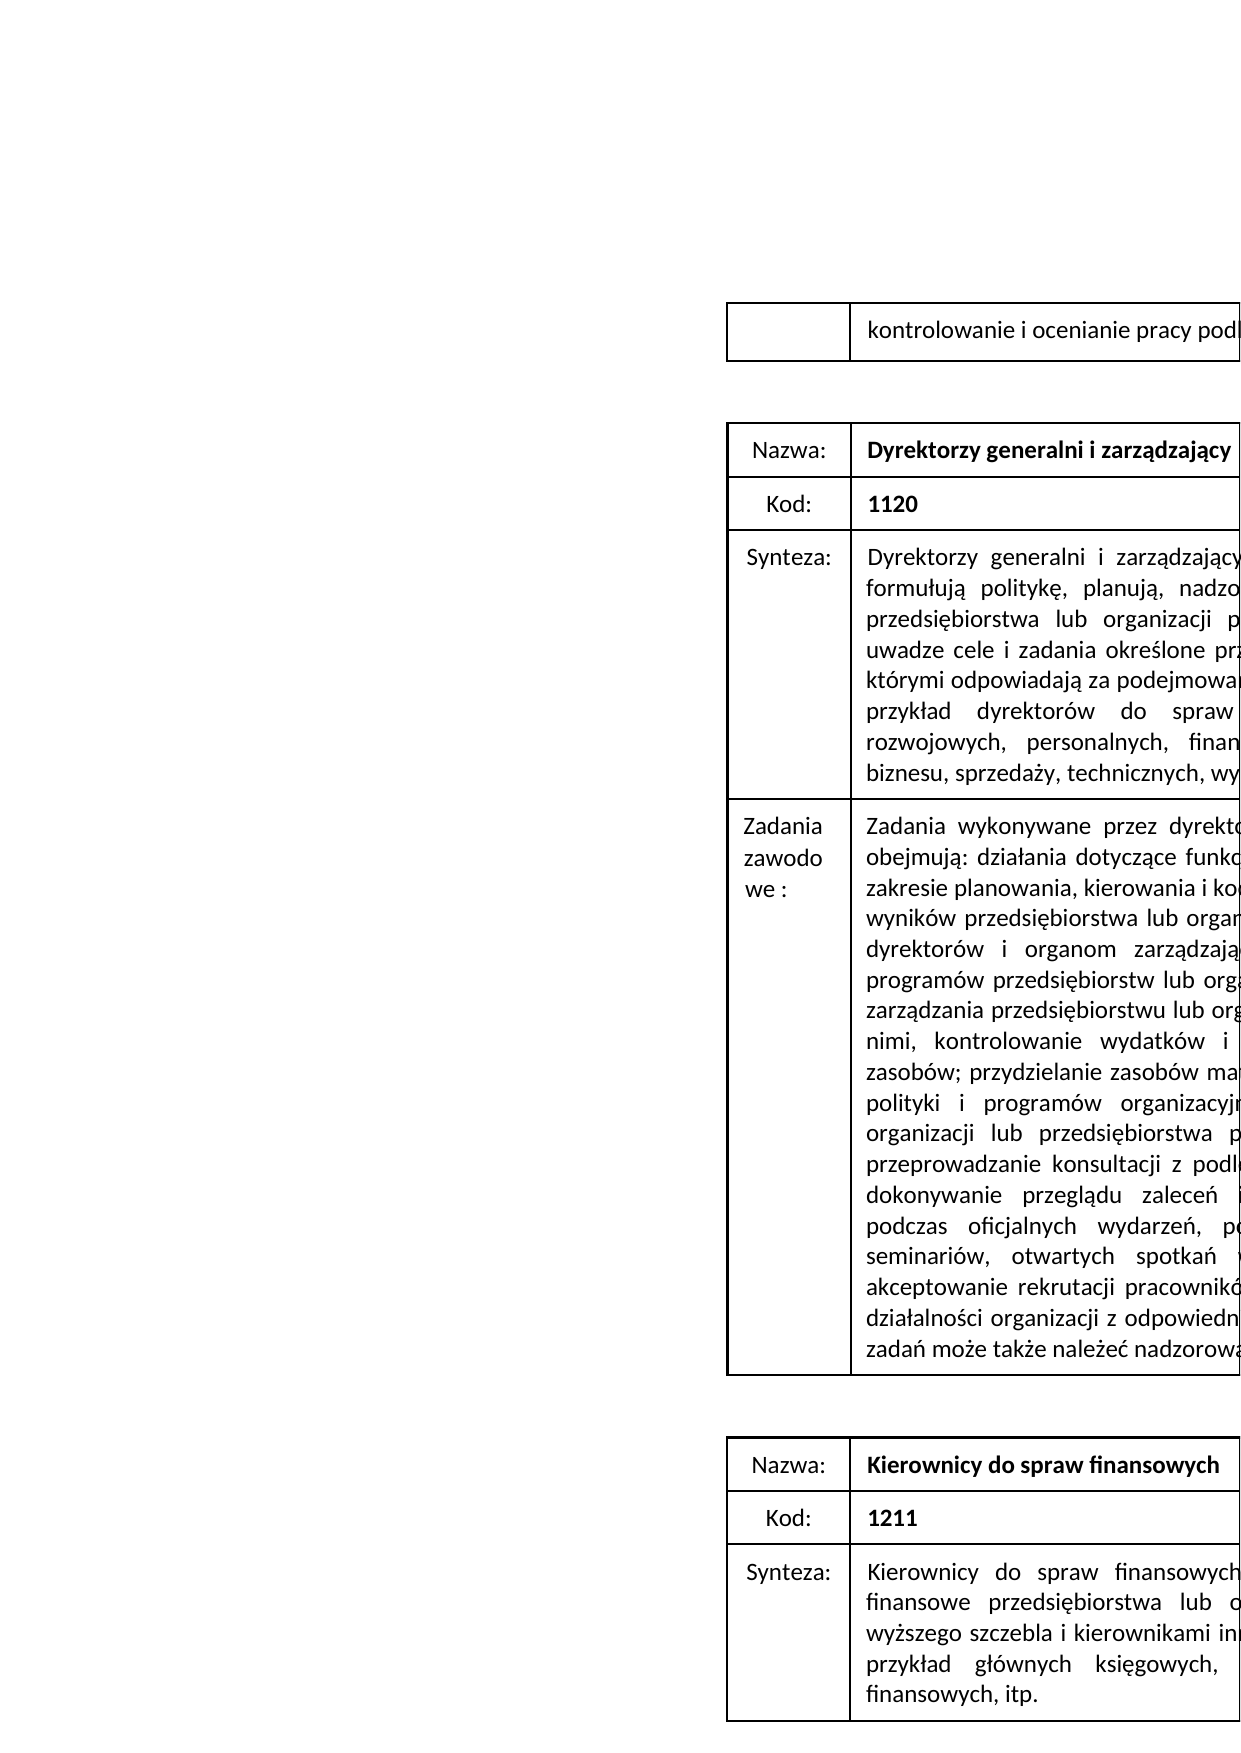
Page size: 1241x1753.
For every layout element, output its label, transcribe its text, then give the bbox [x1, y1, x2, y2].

table_header Nazwa: [729, 424, 850, 476]
table_header kontrolowanie i ocenianie pracy podległych pracowników. [851, 304, 1239, 360]
table_header Dyrektorzy generalni i zarządzający [852, 424, 1239, 476]
table_cell Zadania zawodowe : [729, 800, 850, 1374]
table_cell 1120 [852, 478, 1239, 529]
table_cell Kierownicy do spraw finansowych planują, nadzorują i koordynują działania finansowe przedsiębiorstwa lub organizacji w porozumieniu z kierownikami wyższego szczebla i kierownikami innych działów lub sekcji. Grupa ta obejmuje na przykład głównych księgowych, kierowników biur rachunkowych, działów finansowych, itp. [851, 1545, 1239, 1720]
table_cell Zadania wykonywane przez dyrektorów generalnych i zarządzających zazwyczaj obejmują: działania dotyczące funkcjonowania przedsiębiorstwa lub organizacji w zakresie planowania, kierowania i koordynowania; dokonywanie przeglądu działań i wyników przedsiębiorstwa lub organizacji oraz przedstawianie sprawozdań radom dyrektorów i organom zarządzającym; określanie celów, strategii, polityki i programów przedsiębiorstw lub organizacji; zapewnianie ogólnego przywództwa i zarządzania przedsiębiorstwu lub organizacji; ustanawianie budżetów i zarządzanie nimi, kontrolowanie wydatków i zapewnianie efektywnego wykorzystywania zasobów; przydzielanie zasobów materialnych, ludzkich i finansowych do realizacji polityki i programów organizacyjnych; monitorowanie i ocenianie wyników organizacji lub przedsiębiorstwa pod kątem ustanowionych celów i polityki; przeprowadzanie konsultacji z podległymi pracownikami wyższego szczebla oraz dokonywanie przeglądu zaleceń i sprawozdań; reprezentowanie organizacji podczas oficjalnych wydarzeń, posiedzeń zarządów, negocjacji, kongresów, seminariów, otwartych spotkań wyjaśniających i forów; rekrutowanie lub akceptowanie rekrutacji pracowników wyższego szczebla; zapewnianie zgodności działalności organizacji z odpowiednim prawodawstwem i uregulowaniami. Do ich zadań może także należeć nadzorowanie innych pracowników. [852, 800, 1239, 1374]
table_cell Dyrektorzy generalni i zarządzający kierują przedsiębiorstwami i organizacjami; formułują politykę, planują, nadzorują, koordynują i oceniają główne funkcje przedsiębiorstwa lub organizacji przy wsparciu kadry kierowniczej, mając na uwadze cele i zadania określone przez organ założycielski, radę nadzorczą, przed którymi odpowiadają za podejmowane działania i ich wyniki. Grupa ta obejmuje na przykład dyrektorów do spraw administracyjnych, do spraw badawczo rozwojowych, personalnych, finansowych, handlowych, marketingu, rozwoju biznesu, sprzedaży, technicznych, wykonawczych, prezesów, rektorów, syndyków. [852, 531, 1239, 798]
table_cell Kod: [728, 1492, 849, 1543]
table_header [728, 304, 849, 360]
table_header Kierownicy do spraw finansowych [851, 1439, 1239, 1490]
table_cell Synteza: [729, 531, 850, 798]
table_cell 1211 [851, 1492, 1239, 1543]
table_cell Synteza: [728, 1545, 849, 1720]
table_cell Kod: [729, 478, 850, 529]
table_header Nazwa: [728, 1439, 849, 1490]
